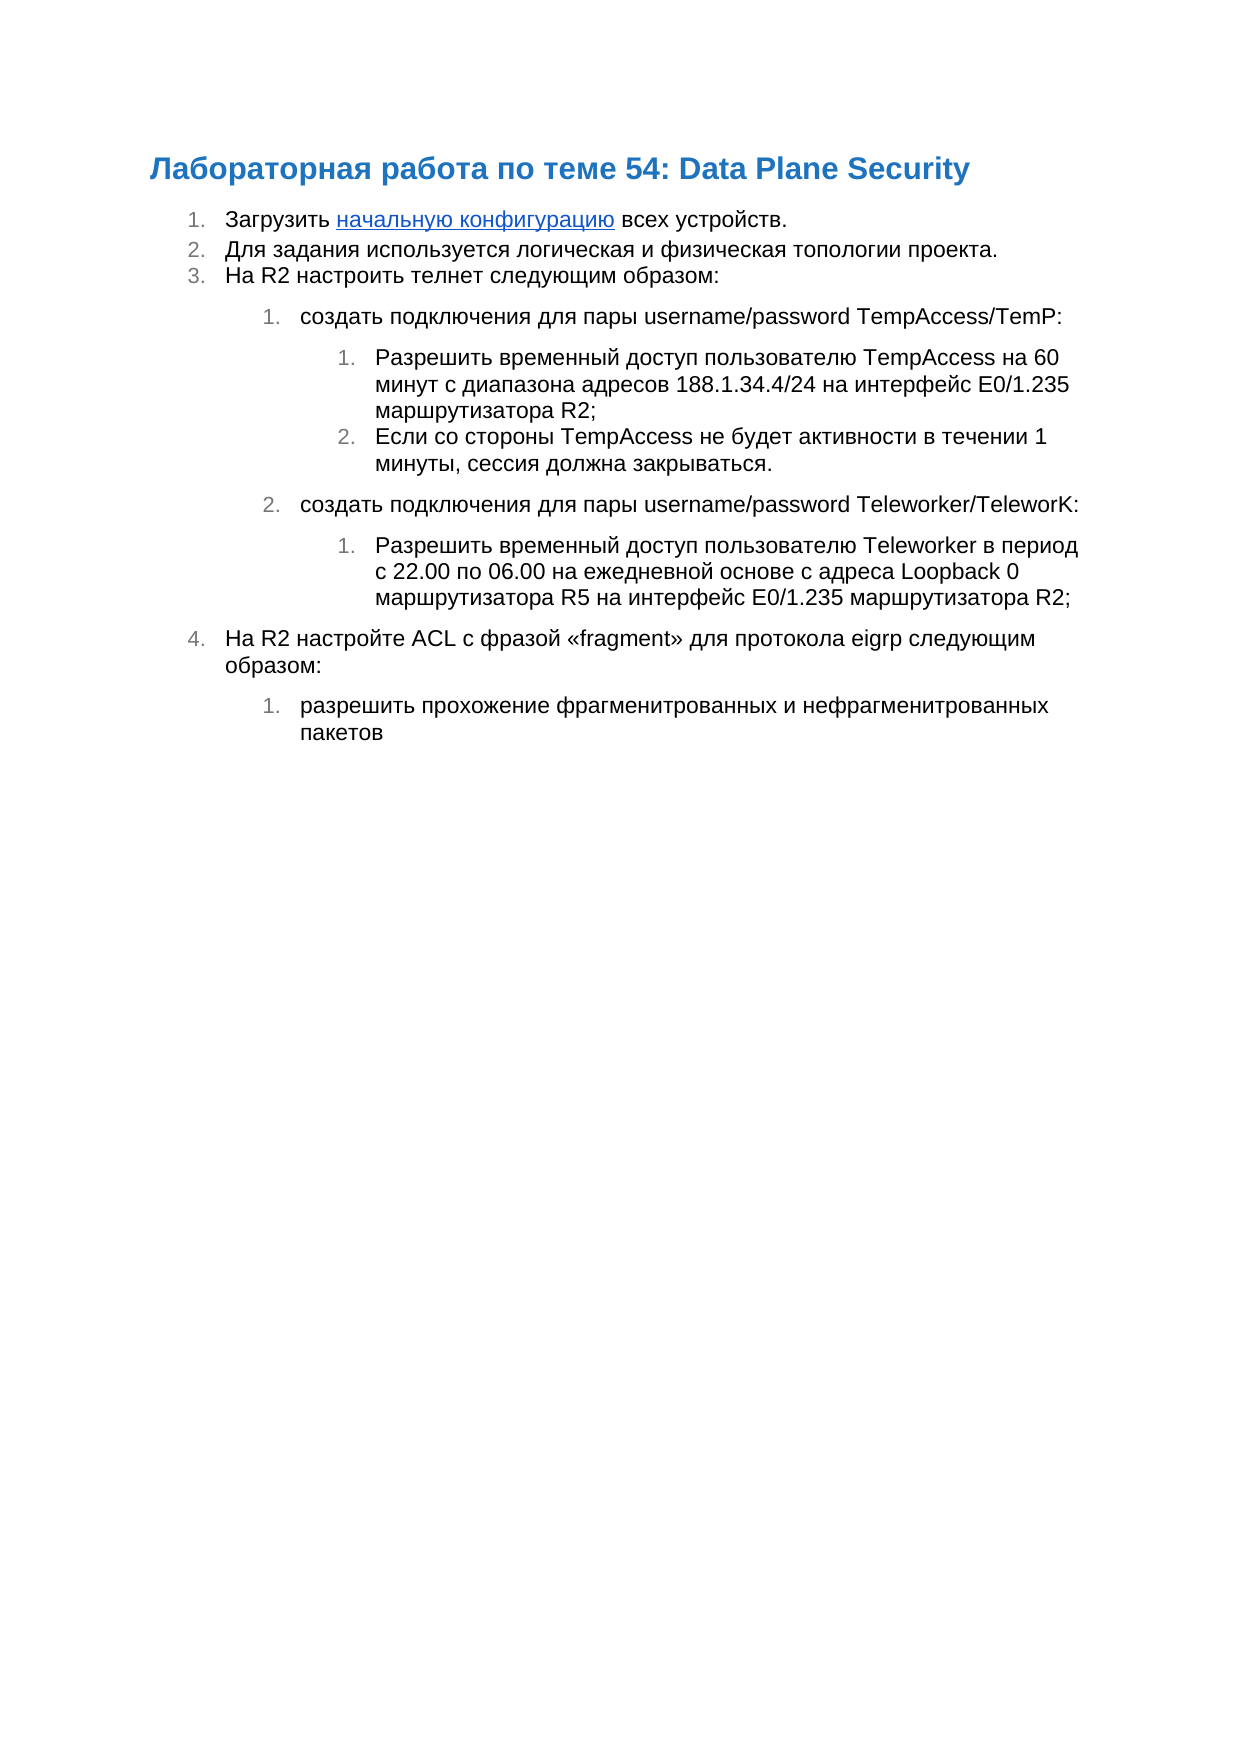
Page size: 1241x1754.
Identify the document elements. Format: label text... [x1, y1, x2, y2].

list Для задания используется логическая и физическая топологии проекта. [187, 236, 1090, 262]
list разрешить прохожение фрагменитрованных и нефрагменитрованных пакетов [262, 692, 1090, 760]
list Разрешить временный доступ пользователю TempAccess на 60 минут с диапазона адресов 188.1.34.4/24 на интерфейс E0/1.235 маршрутизатора R2; [337, 344, 1090, 423]
list Если со стороны TempAccess не будет активности в течении 1 минуты, сессия должна закрываться. [337, 423, 1090, 491]
list На R2 настроить телнет следующим образом: [187, 262, 1090, 303]
list Разрешить временный доступ пользователю Teleworker в период с 22.00 по 06.00 на ежедневной основе с адреса Loopback 0 маршрутизатора R5 на интерфейс E0/1.235 маршрутизатора R2; [337, 532, 1090, 625]
list создать подключения для пары username/password TempAccess/TemP: [262, 303, 1090, 344]
subtitle Лабораторная работа по теме 54: Data Plane Security [150, 150, 1090, 201]
list Загрузить начальную конфигурацию всех устройств. [187, 206, 1090, 232]
list На R2 настройте ACL с фразой «fragment» для протокола eigrp следующим образом: [187, 625, 1090, 692]
list создать подключения для пары username/password Teleworker/TeleworK: [262, 491, 1090, 532]
